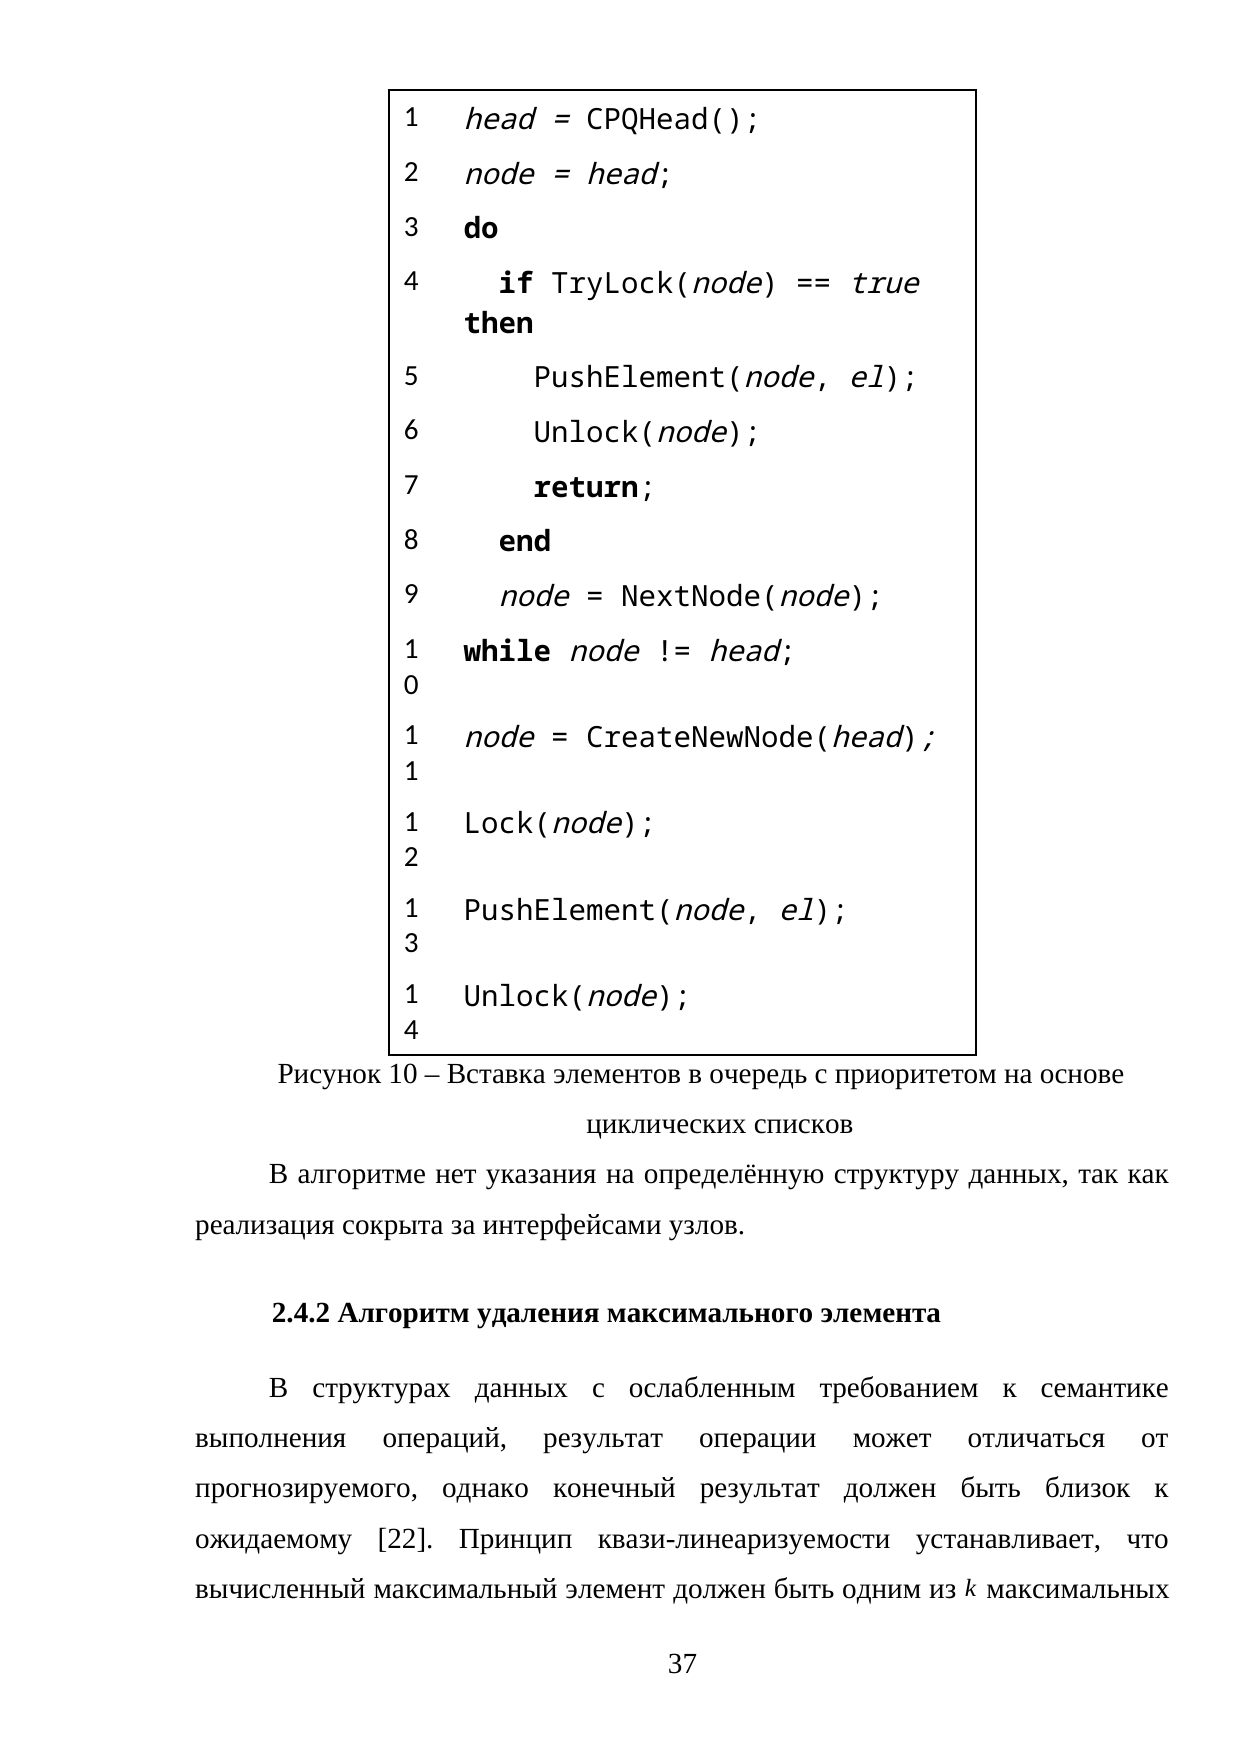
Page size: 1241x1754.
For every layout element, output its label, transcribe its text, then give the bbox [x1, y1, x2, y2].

table_cell if TryLock(node) == true then [448, 255, 975, 349]
table_cell 3 [390, 200, 448, 255]
table_cell end [448, 513, 975, 568]
table_cell return; [448, 459, 975, 513]
table_cell 4 [390, 255, 448, 349]
table_cell Lock(node); [448, 795, 975, 881]
table_cell PushElement(node, el); [448, 881, 975, 968]
table_cell 5 [390, 349, 448, 404]
table_cell 12 [390, 795, 448, 881]
table_cell 13 [390, 881, 448, 968]
table_cell 2 [390, 145, 448, 200]
table_cell PushElement(node, el); [448, 349, 975, 404]
text В алгоритме нет указания на определённую структуру данных, так как реализация сокрыта за интерфейсами узлов. [195, 1157, 1169, 1240]
table_cell node = NextNode(node); [448, 568, 975, 623]
table_cell 11 [390, 709, 448, 795]
table_cell 10 [390, 623, 448, 709]
table_cell 7 [390, 459, 448, 513]
table_cell 14 [390, 968, 448, 1054]
table_cell 6 [390, 404, 448, 458]
table_cell Unlock(node); [448, 968, 975, 1054]
table_cell 8 [390, 513, 448, 568]
table_cell do [448, 200, 975, 255]
table_header head = CPQHead(); [448, 91, 975, 145]
table_cell node = CreateNewNode(head); [448, 709, 975, 795]
subtitle Алгоритм удаления максимального элемента [195, 1295, 1169, 1328]
table_header 1 [390, 91, 448, 145]
table_cell while node != head; [448, 623, 975, 709]
text Вставка элементов в очередь с приоритетом на основе циклических списков [232, 1056, 1169, 1140]
table_cell node = head; [448, 145, 975, 200]
table_cell 9 [390, 568, 448, 623]
table_cell Unlock(node); [448, 404, 975, 458]
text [195, 1370, 1169, 1605]
